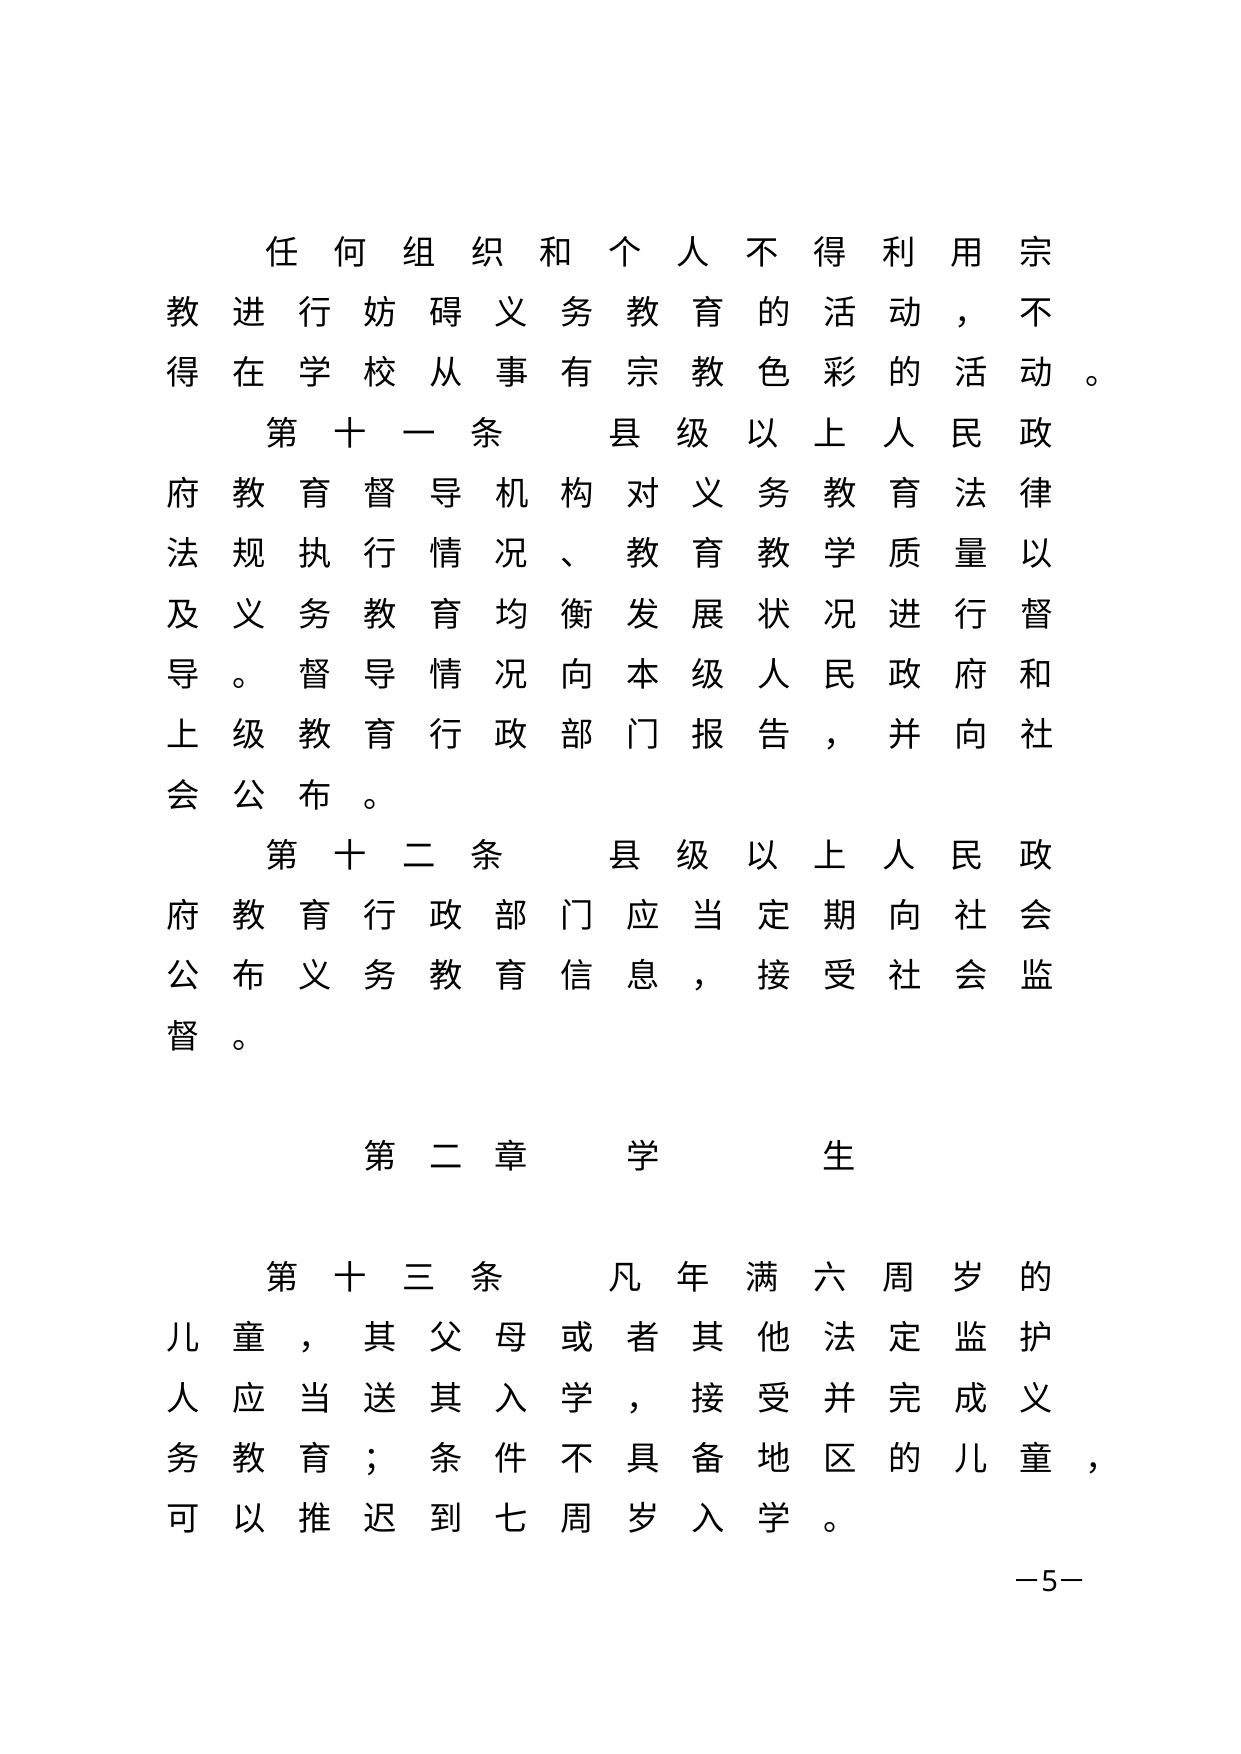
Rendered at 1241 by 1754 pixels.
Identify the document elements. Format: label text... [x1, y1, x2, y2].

text 第十一条 县级以上人民政府教育督导机构对义务教育法律法规执行情况、教育教学质量以及义务教育均衡发展状况进行督导。督导情况向本级人民政府和上级教育行政部门报告，并向社会公布。 [167, 400, 1085, 823]
text 第十三条 凡年满六周岁的儿童，其父母或者其他法定监护人应当送其入学，接受并完成义务教育；条件不具备地区的儿童，可以推迟到七周岁入学。 [167, 1245, 1085, 1546]
text 第二章 学 生 [167, 1124, 1085, 1184]
text 第十二条 县级以上人民政府教育行政部门应当定期向社会公布义务教育信息，接受社会监督。 [167, 823, 1085, 1064]
text 任何组织和个人不得利用宗教进行妨碍义务教育的活动，不得在学校从事有宗教色彩的活动。 [167, 219, 1085, 400]
